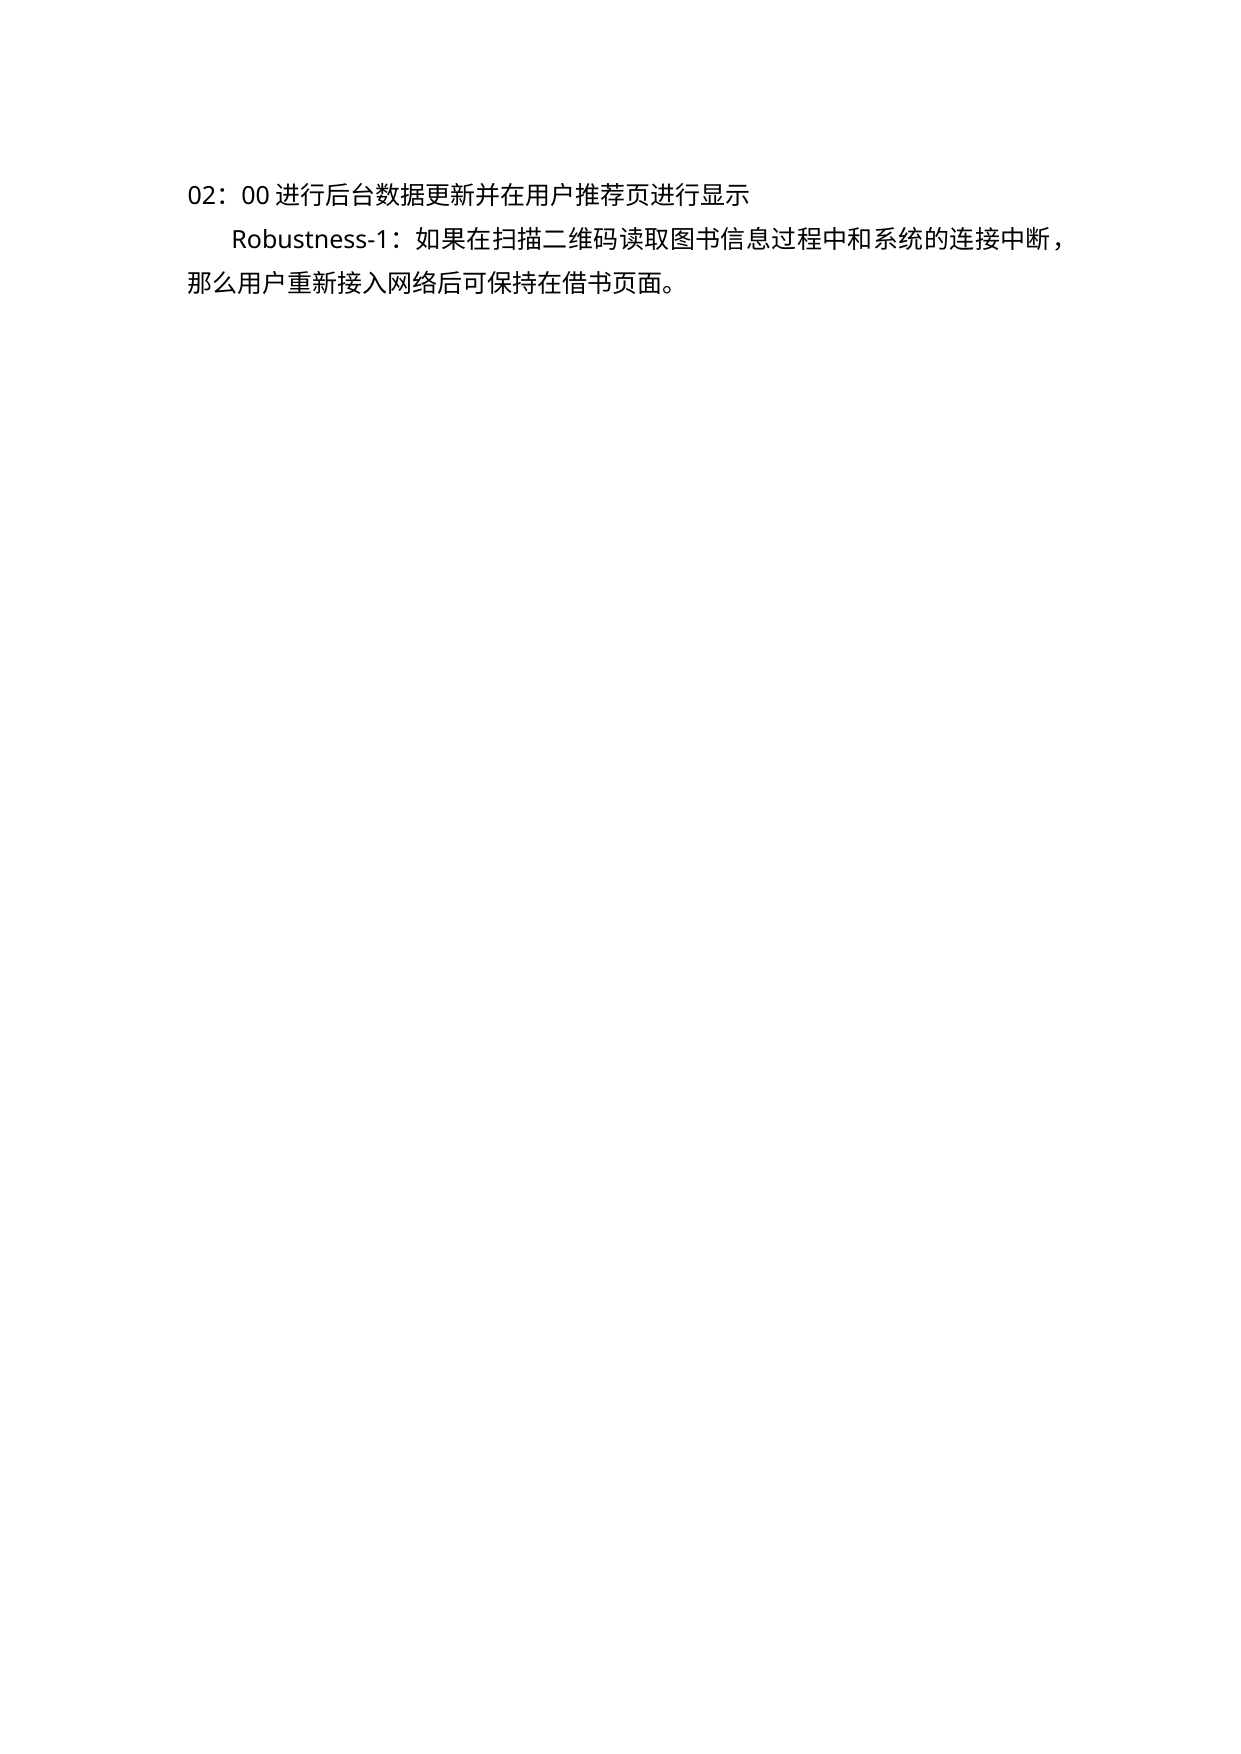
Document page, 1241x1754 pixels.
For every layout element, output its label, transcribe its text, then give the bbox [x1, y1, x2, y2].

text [187, 172, 1053, 216]
text Robustness-1：如果在扫描二维码读取图书信息过程中和系统的连接中断，那么用户重新接入网络后可保持在借书页面。 [187, 216, 1053, 304]
